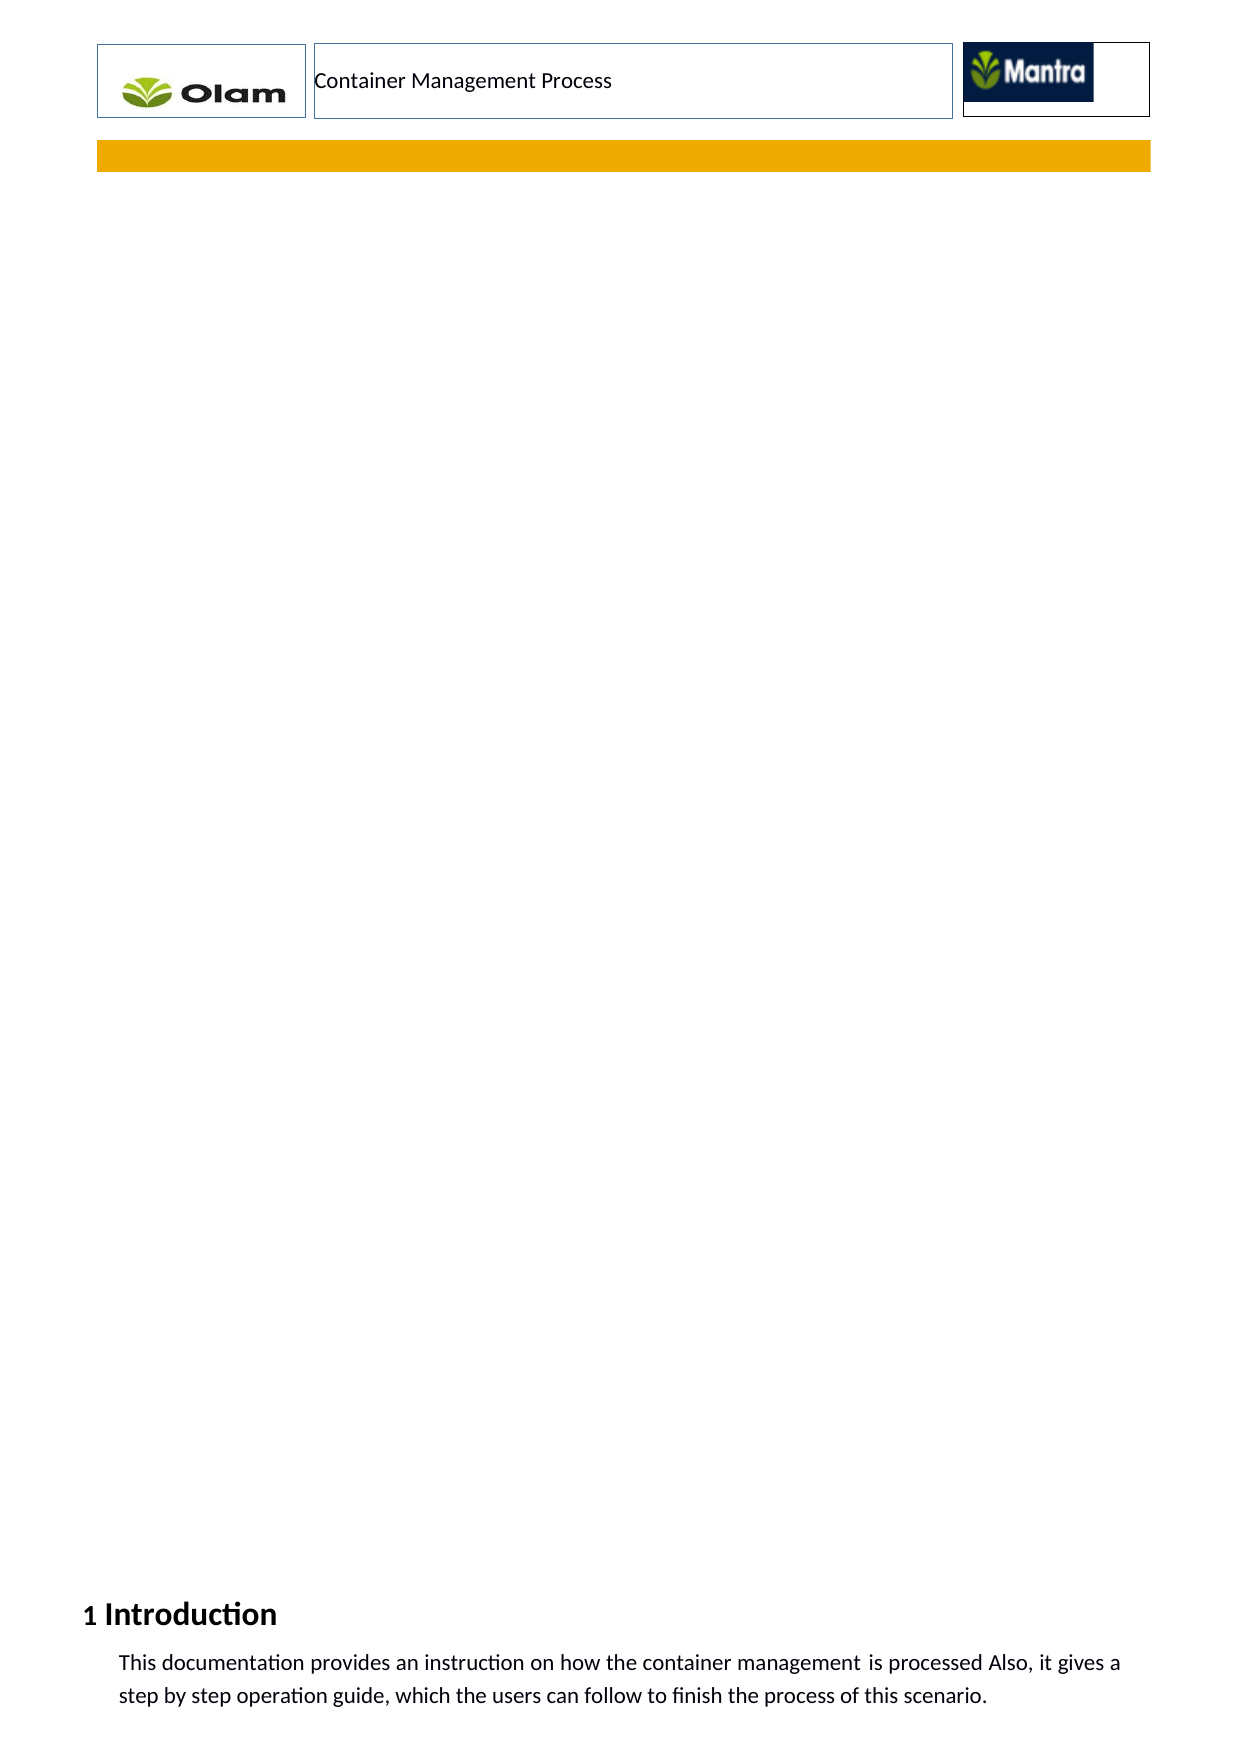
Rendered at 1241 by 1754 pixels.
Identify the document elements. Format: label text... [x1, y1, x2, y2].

subtitle Introduction [82, 1593, 1122, 1634]
text This documentation provides an instruction on how the container management is processed Also, it gives a step by step operation guide, which the users can follow to finish the process of this scenario. [118, 1648, 1122, 1709]
picture [118, 0, 1241, 1382]
